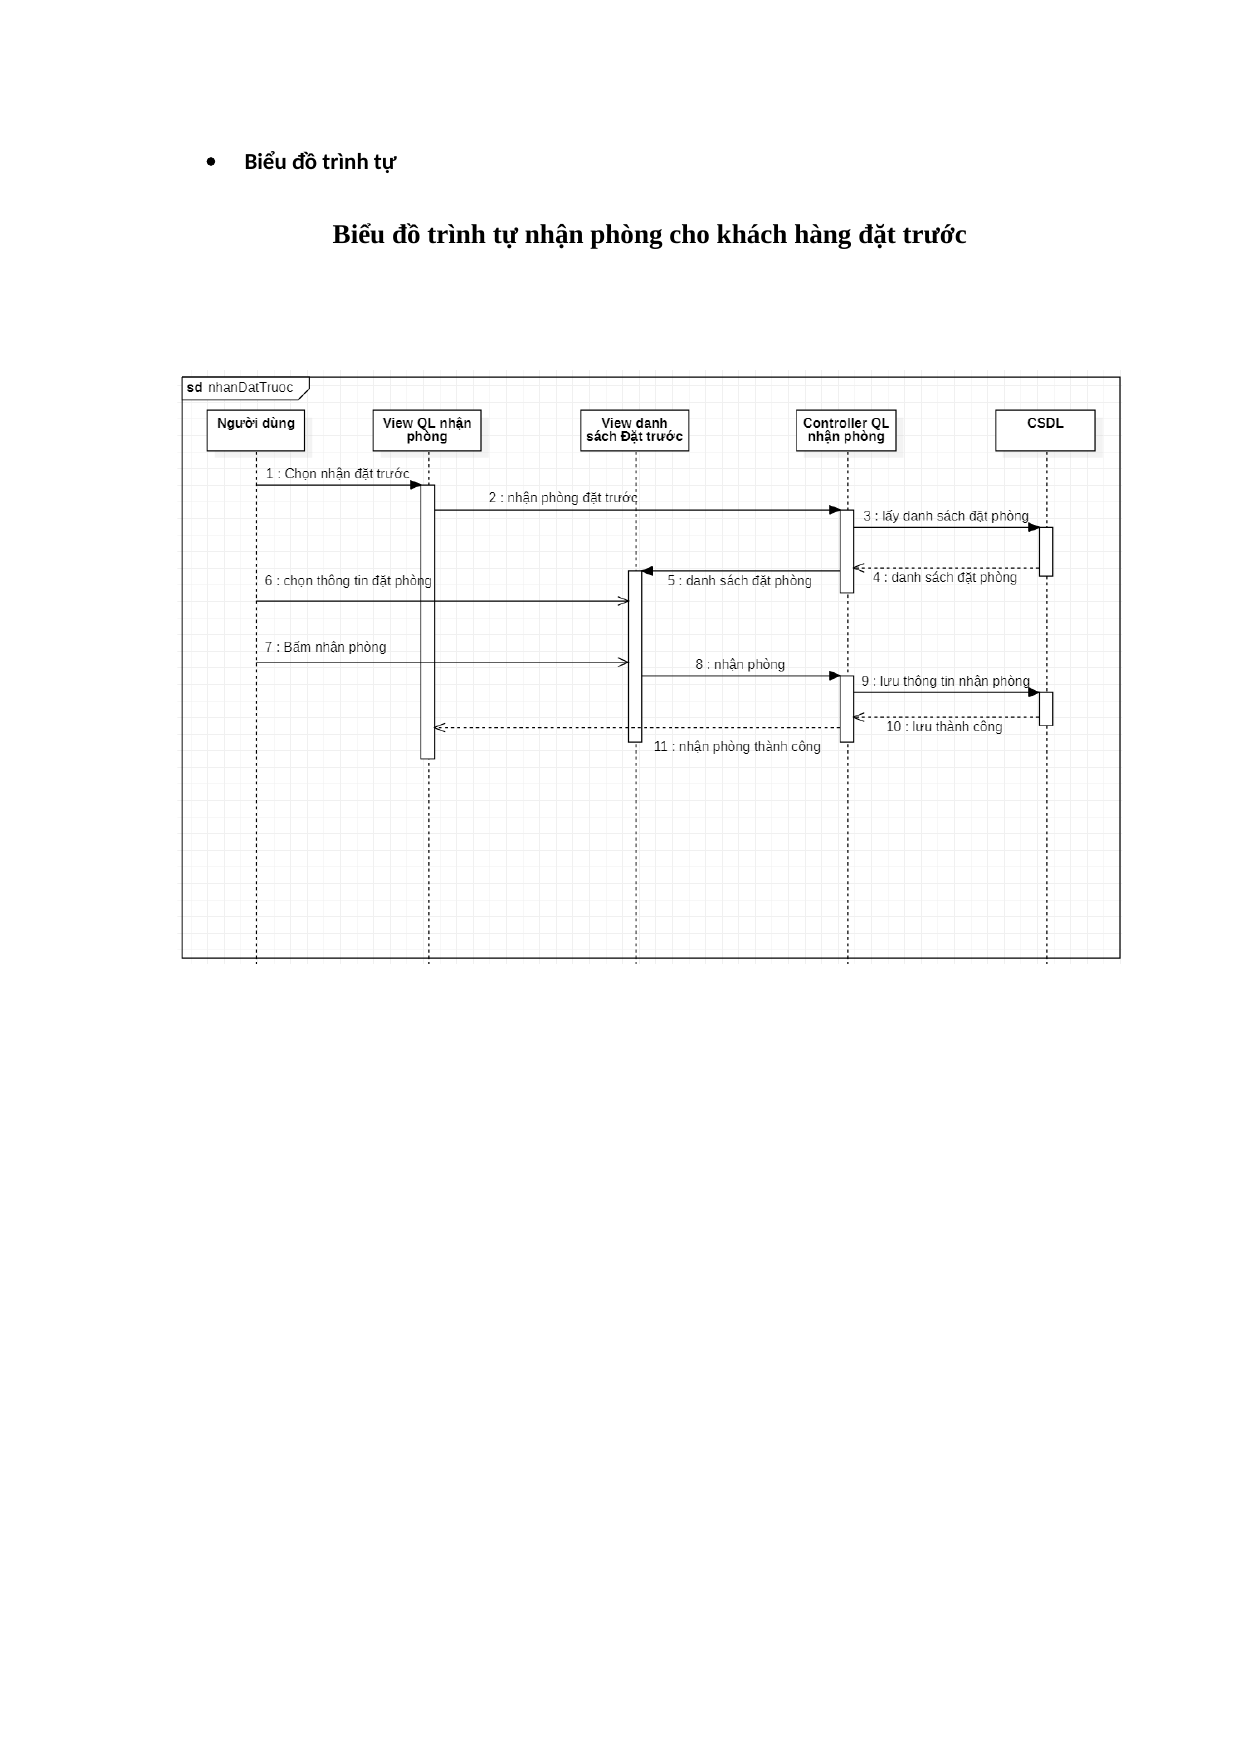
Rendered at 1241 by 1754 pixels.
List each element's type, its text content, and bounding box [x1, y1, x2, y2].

text Biểu đồ trình tự nhận phòng cho khách hàng đặt trước [177, 218, 1122, 249]
picture [177, 370, 1123, 964]
list Biểu đồ trình tự [207, 147, 1122, 175]
